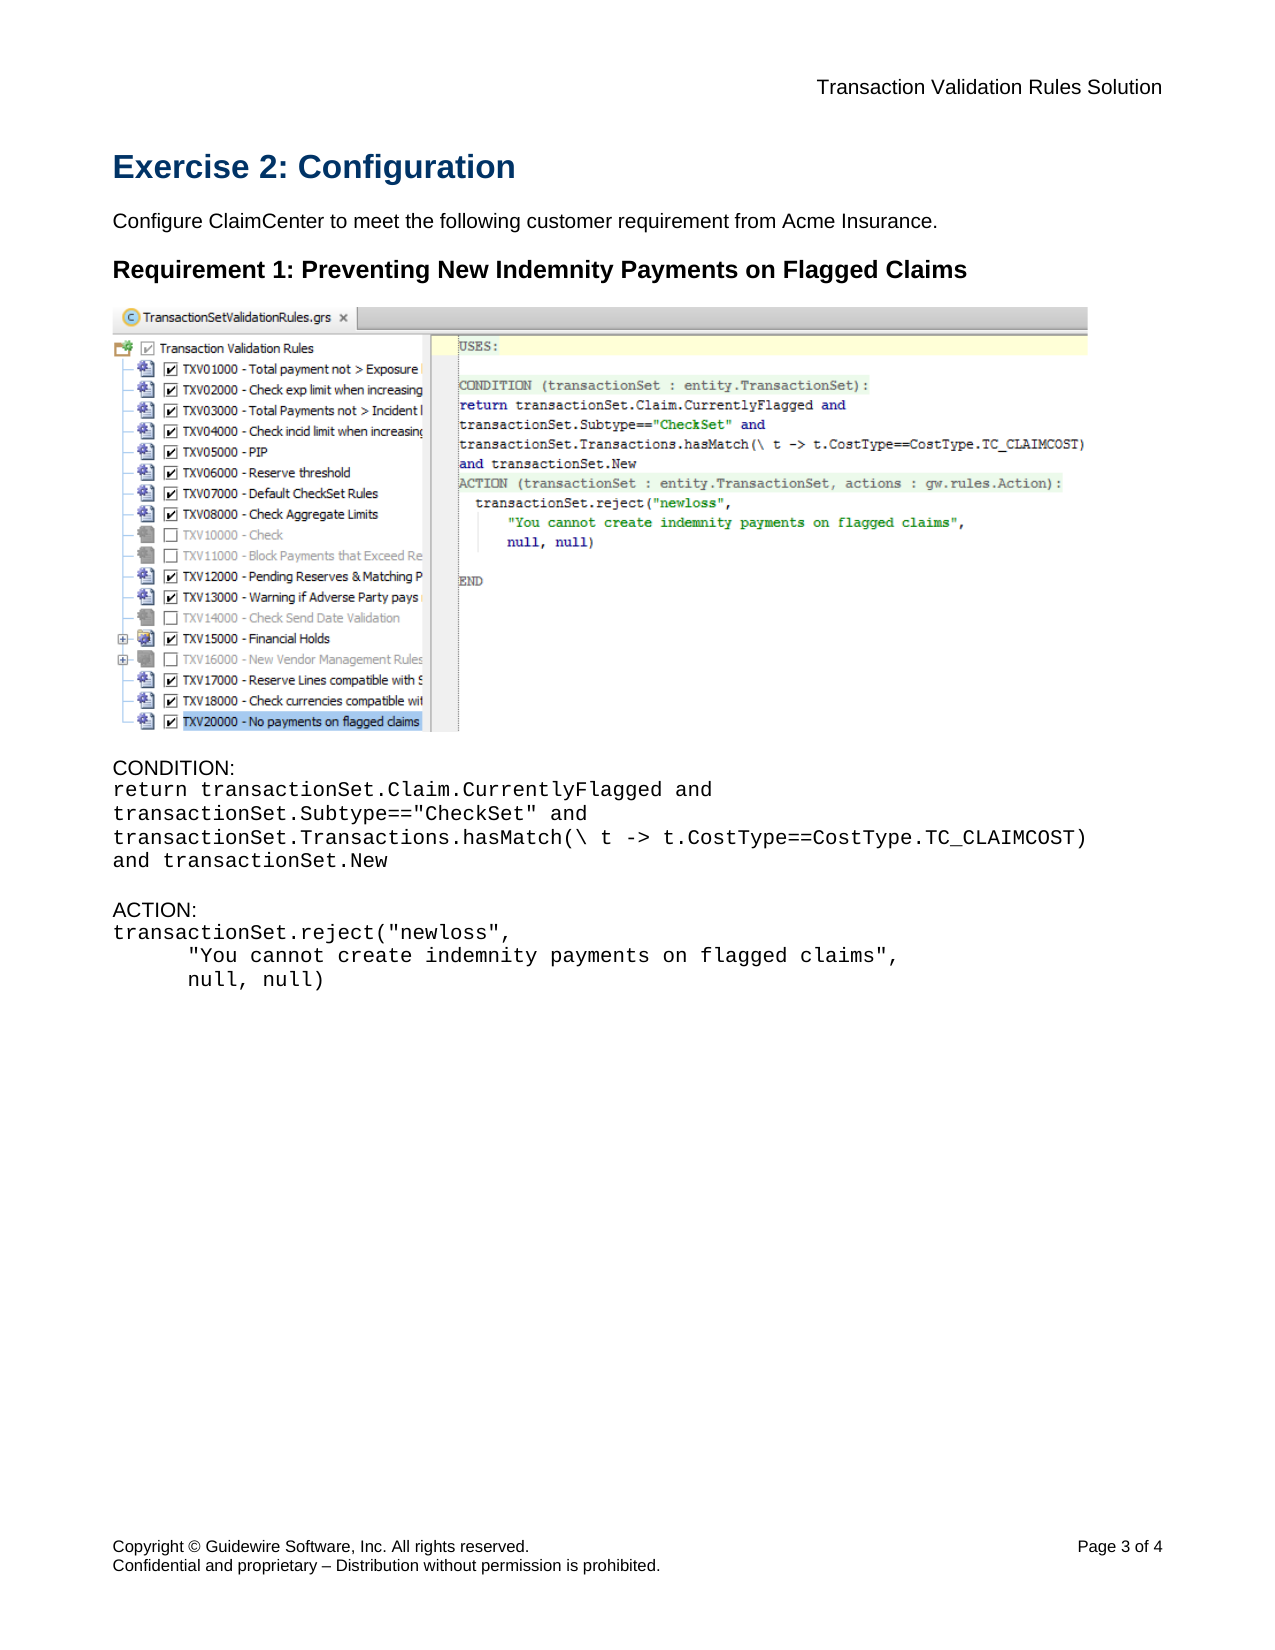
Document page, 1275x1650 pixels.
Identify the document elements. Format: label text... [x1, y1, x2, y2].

text transactionSet.Transactions.hasMatch(\ t -> t.CostType==CostType.TC_CLAIMCOST) [112, 827, 1162, 850]
text CONDITION: [112, 756, 1162, 779]
text Configure ClaimCenter to meet the following customer requirement from Acme Insurance. [112, 209, 1162, 233]
text null, null) [112, 969, 1162, 993]
picture [112, 307, 1088, 732]
text Exercise 2: Configuration [112, 147, 1162, 185]
text and transactionSet.New ACTION: [112, 850, 1162, 922]
text transactionSet.reject("newloss", [112, 922, 1162, 945]
text "You cannot create indemnity payments on flagged claims", [112, 945, 1162, 969]
text Requirement 1: Preventing New Indemnity Payments on Flagged Claims [112, 255, 1162, 284]
text transactionSet.Subtype=="CheckSet" and [112, 803, 1162, 827]
text return transactionSet.Claim.CurrentlyFlagged and [112, 779, 1162, 803]
